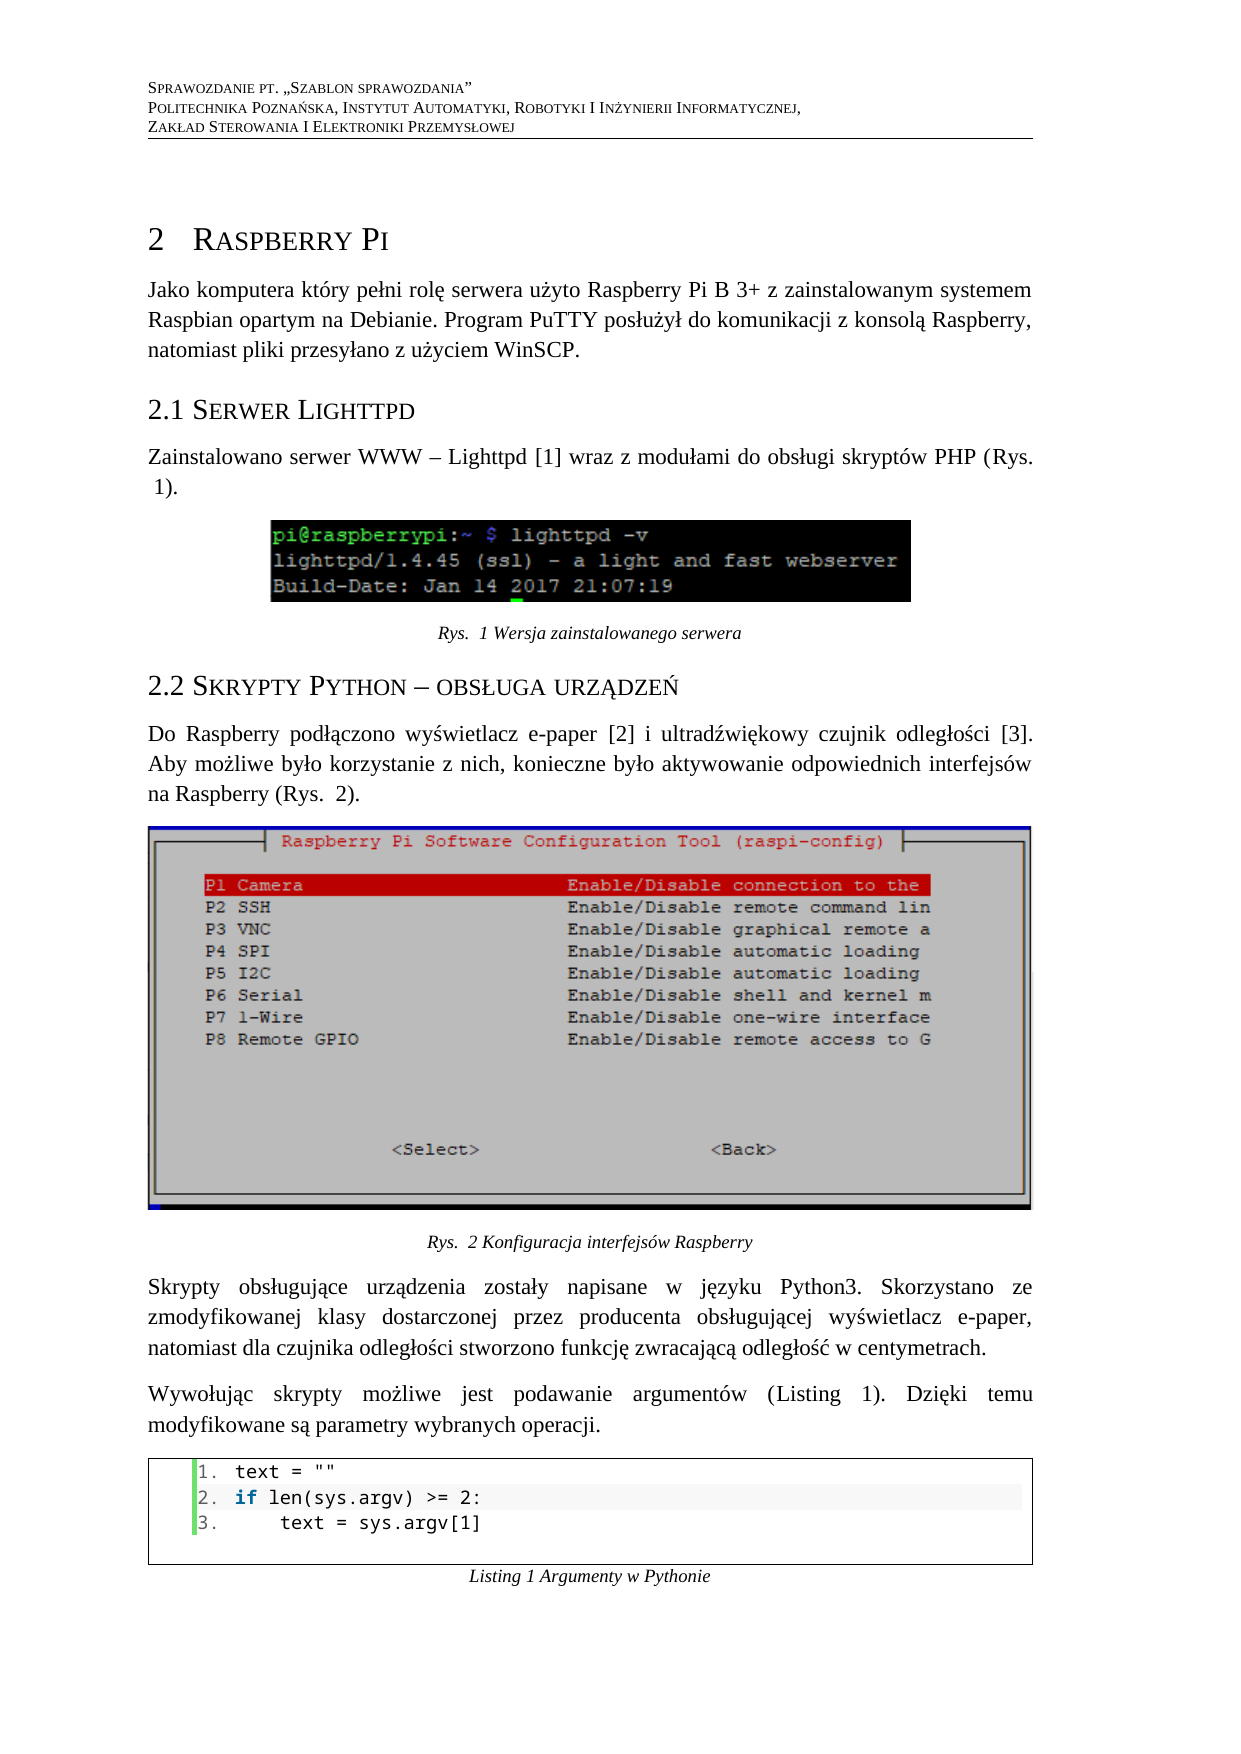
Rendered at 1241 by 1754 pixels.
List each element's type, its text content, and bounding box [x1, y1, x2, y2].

subtitle Raspberry Pi [148, 219, 1033, 258]
table_header text = "" if len(sys.argv) >= 2: text = sys.argv[1] [149, 1459, 1032, 1564]
text Skrypty obsługujące urządzenia zostały napisane w języku Python3. Skorzystano ze zmodyfikowanej klasy dostarczonej przez producenta obsługującej wyświetlacz e-paper, natomiast dla czujnika odległości stworzono funkcję zwracającą odległość w centymetrach. [148, 1273, 1033, 1360]
text Jako komputera który pełni rolę serwera użyto Raspberry Pi B 3+ z zainstalowanym systemem Raspbian opartym na Debianie. Program PuTTY posłużył do komunikacji z konsolą Raspberry, natomiast pliki przesyłano z użyciem WinSCP. [148, 276, 1033, 363]
picture [270, 520, 911, 602]
text Zainstalowano serwer WWW – Lighttpd wraz z modułami do obsługi skryptów PHP (Rys. 1). [148, 443, 1033, 499]
text Listing 1 Argumenty w Pythonie [148, 1565, 1033, 1587]
subtitle Serwer Lighttpd [148, 392, 1033, 425]
text Do Raspberry podłączono wyświetlacz e-paper i ultradźwiękowy czujnik odległości . Aby możliwe było korzystanie z nich, konieczne było aktywowanie odpowiednich interfejsów na Raspberry (Rys. 2). [148, 719, 1033, 806]
text Rys. 2 Konfiguracja interfejsów Raspberry [148, 1231, 1033, 1252]
subtitle Skrypty Python – obsługa urządzeń [148, 668, 1033, 702]
text Rys. 1 Wersja zainstalowanego serwera [148, 622, 1033, 643]
picture [147, 826, 1034, 1210]
text Wywołując skrypty możliwe jest podawanie argumentów (Listing 1). Dzięki temu modyfikowane są parametry wybranych operacji. [148, 1381, 1033, 1437]
